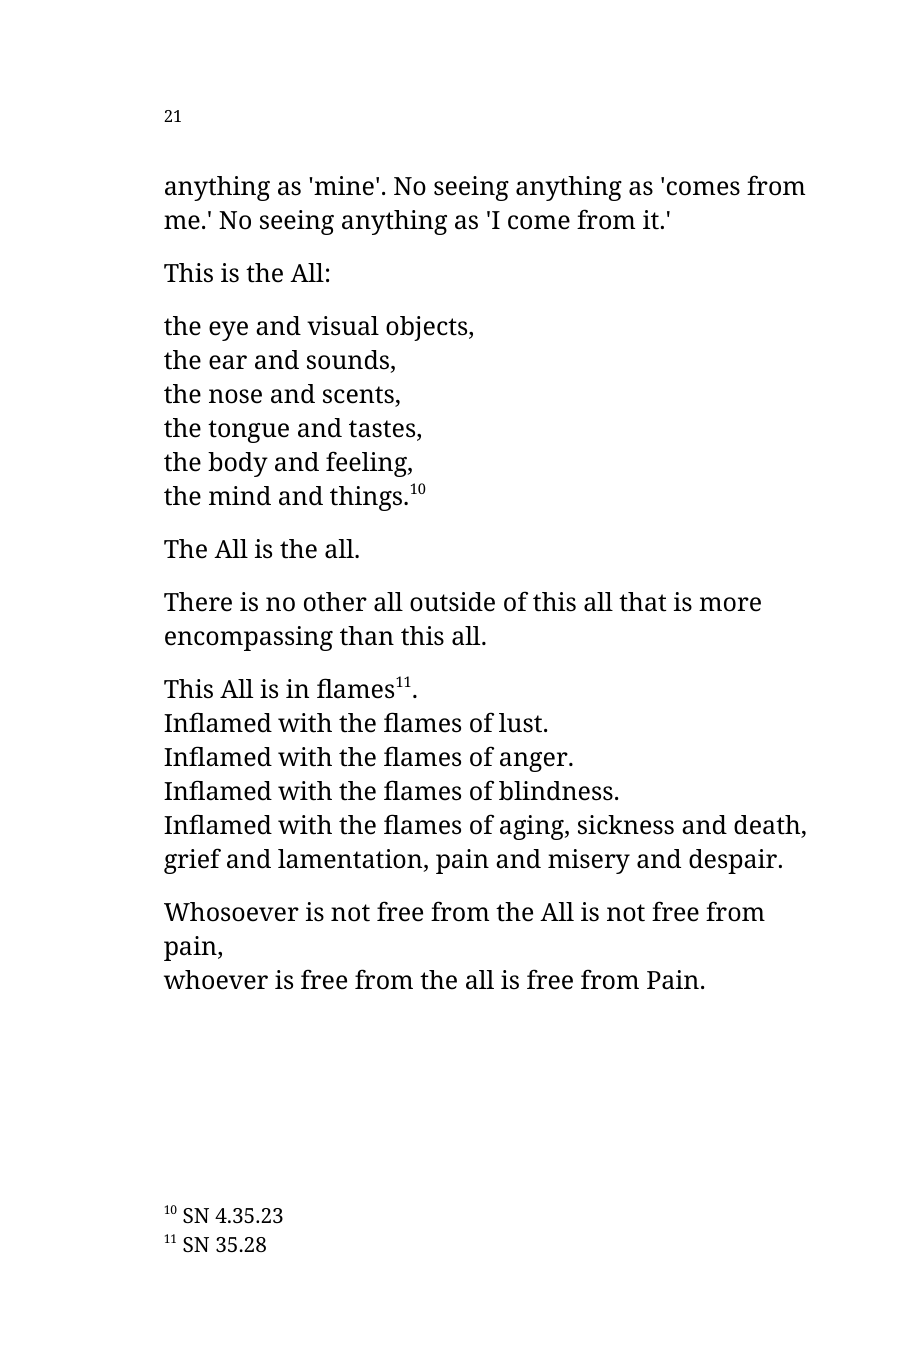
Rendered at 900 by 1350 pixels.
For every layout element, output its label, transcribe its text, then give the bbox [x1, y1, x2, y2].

text This is the All: [163, 256, 823, 290]
text There is no other all outside of this all that is more encompassing than this all. [163, 584, 823, 652]
text This All is in flames. Inflamed with the flames of lust. Inflamed with the flames of anger. Inflamed with the flames of blindness. Inflamed with the flames of aging, sickness and death, grief and lamentation, pain and misery and despair. [163, 671, 823, 876]
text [163, 169, 823, 237]
text the eye and visual objects, the ear and sounds, the nose and scents, the tongue and tastes, the body and feeling, the mind and things. [163, 308, 823, 513]
text Whosoever is not free from the All is not free from pain, whoever is free from the all is free from Pain. [163, 894, 823, 997]
text The All is the all. [163, 532, 823, 566]
